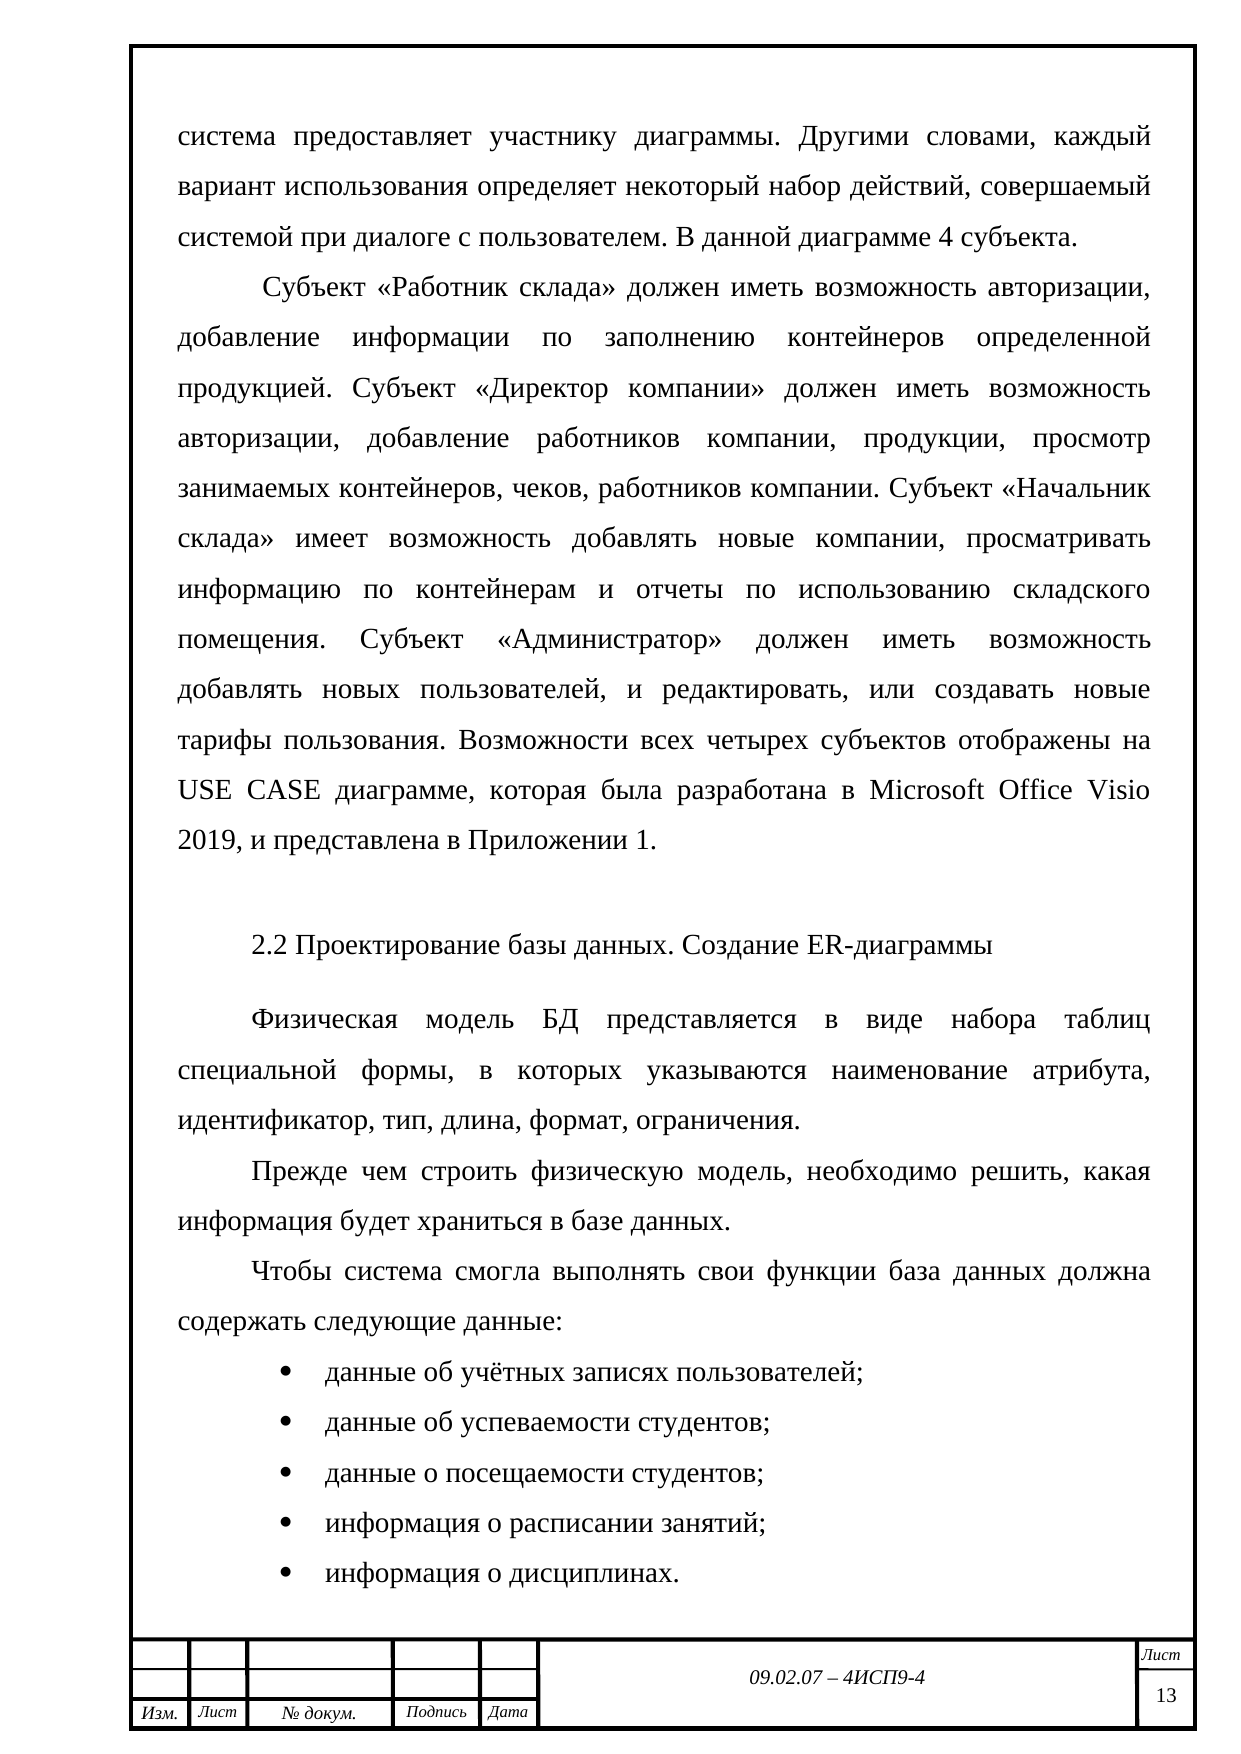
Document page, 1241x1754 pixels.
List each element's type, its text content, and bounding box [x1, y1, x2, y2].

list данные о посещаемости студентов; [177, 1455, 1152, 1488]
text Чтобы система смогла выполнять свои функции база данных должна содержать следующие данные: [177, 1253, 1152, 1337]
subtitle 2.2 Проектирование базы данных. Создание ER-диаграммы [251, 927, 1152, 961]
text Субъект «Работник склада» должен иметь возможность авторизации, добавление информации по заполнению контейнеров определенной продукцией. Субъект «Директор компании» должен иметь возможность авторизации, добавление работников компании, продукции, просмотр занимаемых контейнеров, чеков, работников компании. Субъект «Начальник склада» имеет возможность добавлять новые компании, просматривать информацию по контейнерам и отчеты по использованию складского помещения. Субъект «Администратор» должен иметь возможность добавлять новых пользователей, и редактировать, или создавать новые тарифы пользования. Возможности всех четырех субъектов отображены на USE CASE диаграмме, которая была разработана в Microsoft Office Visio 2019, и представлена в Приложении 1. [177, 269, 1152, 856]
list данные об учётных записях пользователей; [177, 1354, 1152, 1387]
list информация о дисциплинах. [177, 1556, 1152, 1589]
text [177, 118, 1152, 252]
text Прежде чем строить физическую модель, необходимо решить, какая информация будет храниться в базе данных. [177, 1153, 1152, 1236]
text Физическая модель БД представляется в виде набора таблиц специальной формы, в которых указываются наименование атрибута, идентификатор, тип, длина, формат, ограничения. [177, 1002, 1152, 1136]
list информация о расписании занятий; [177, 1505, 1152, 1539]
list данные об успеваемости студентов; [177, 1404, 1152, 1438]
